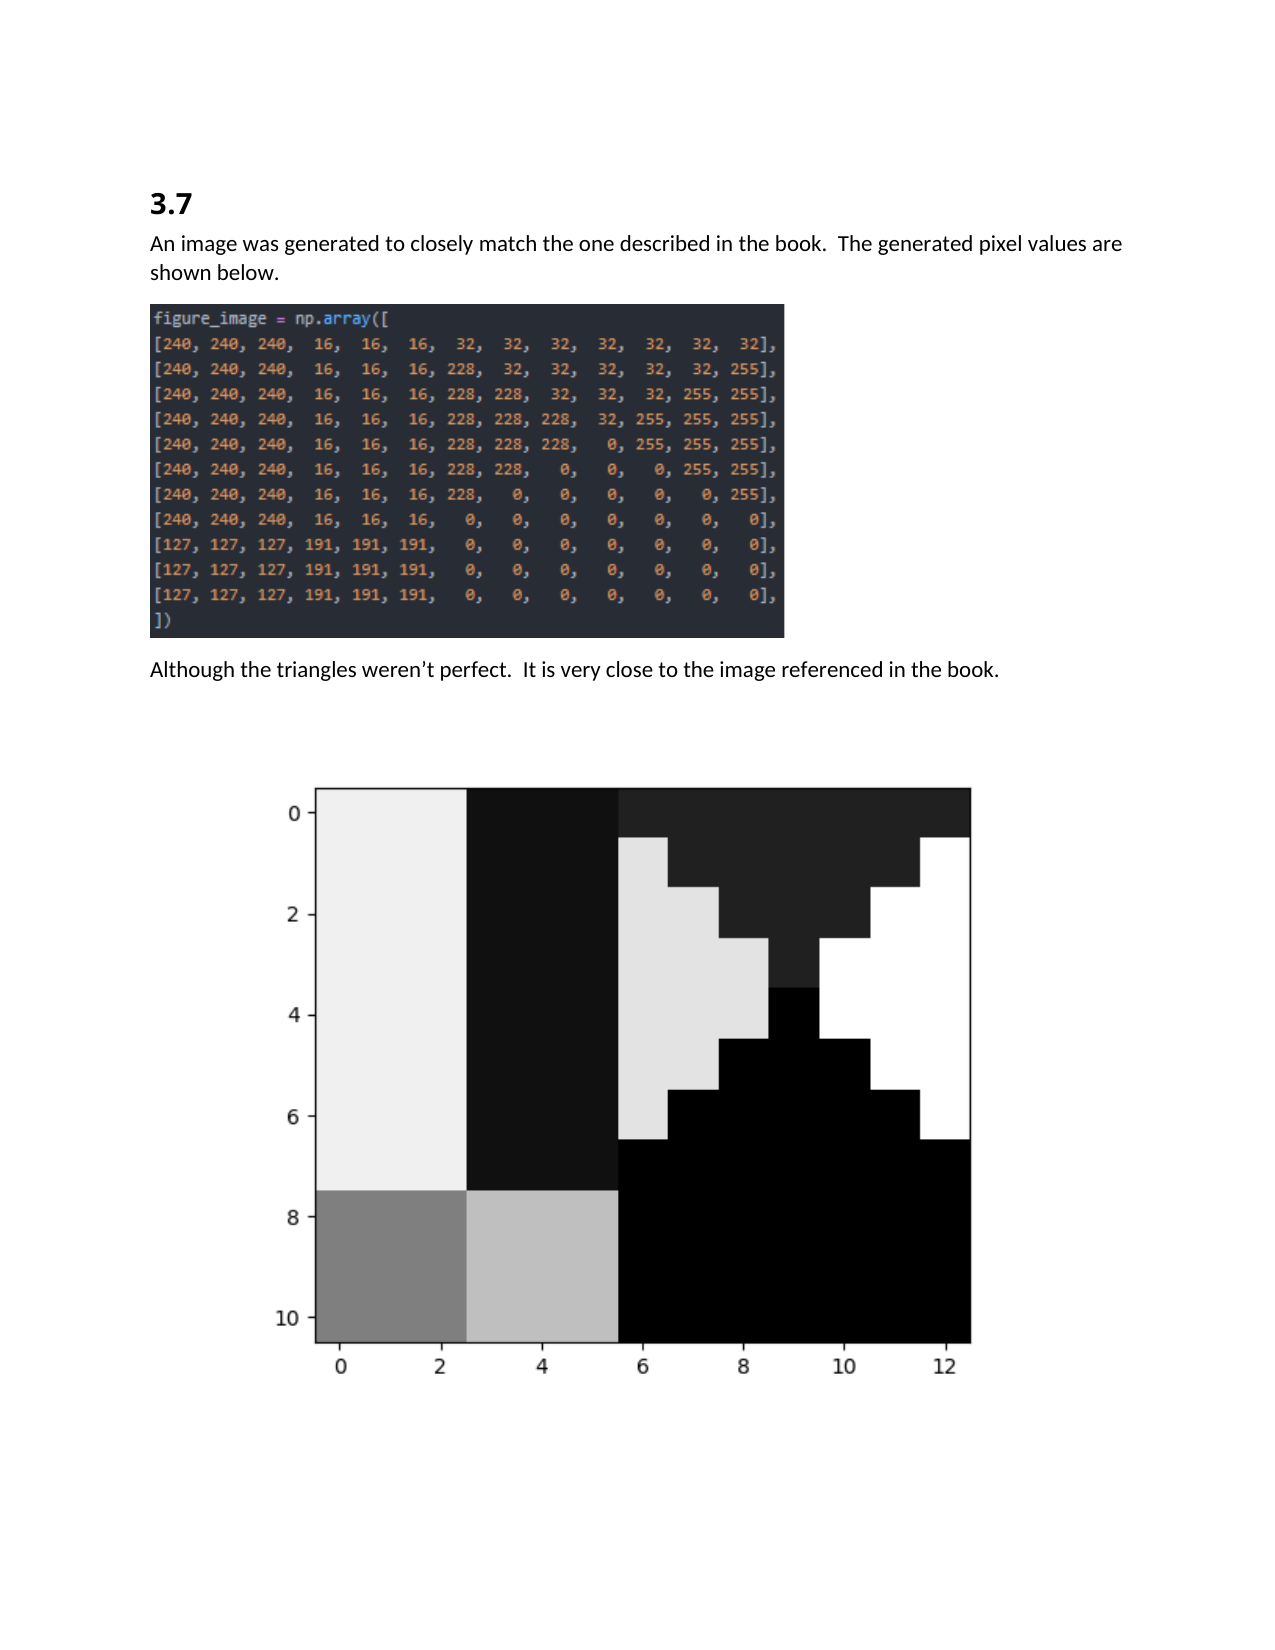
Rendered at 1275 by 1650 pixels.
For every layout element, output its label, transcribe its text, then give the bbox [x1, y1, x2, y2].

picture [150, 304, 785, 638]
subtitle 3.7 [150, 183, 1125, 223]
text Although the triangles weren’t perfect. It is very close to the image referenced in the book. [150, 655, 1125, 683]
picture [150, 701, 1110, 1422]
text An image was generated to closely match the one described in the book. The generated pixel values are shown below. [150, 229, 1125, 287]
